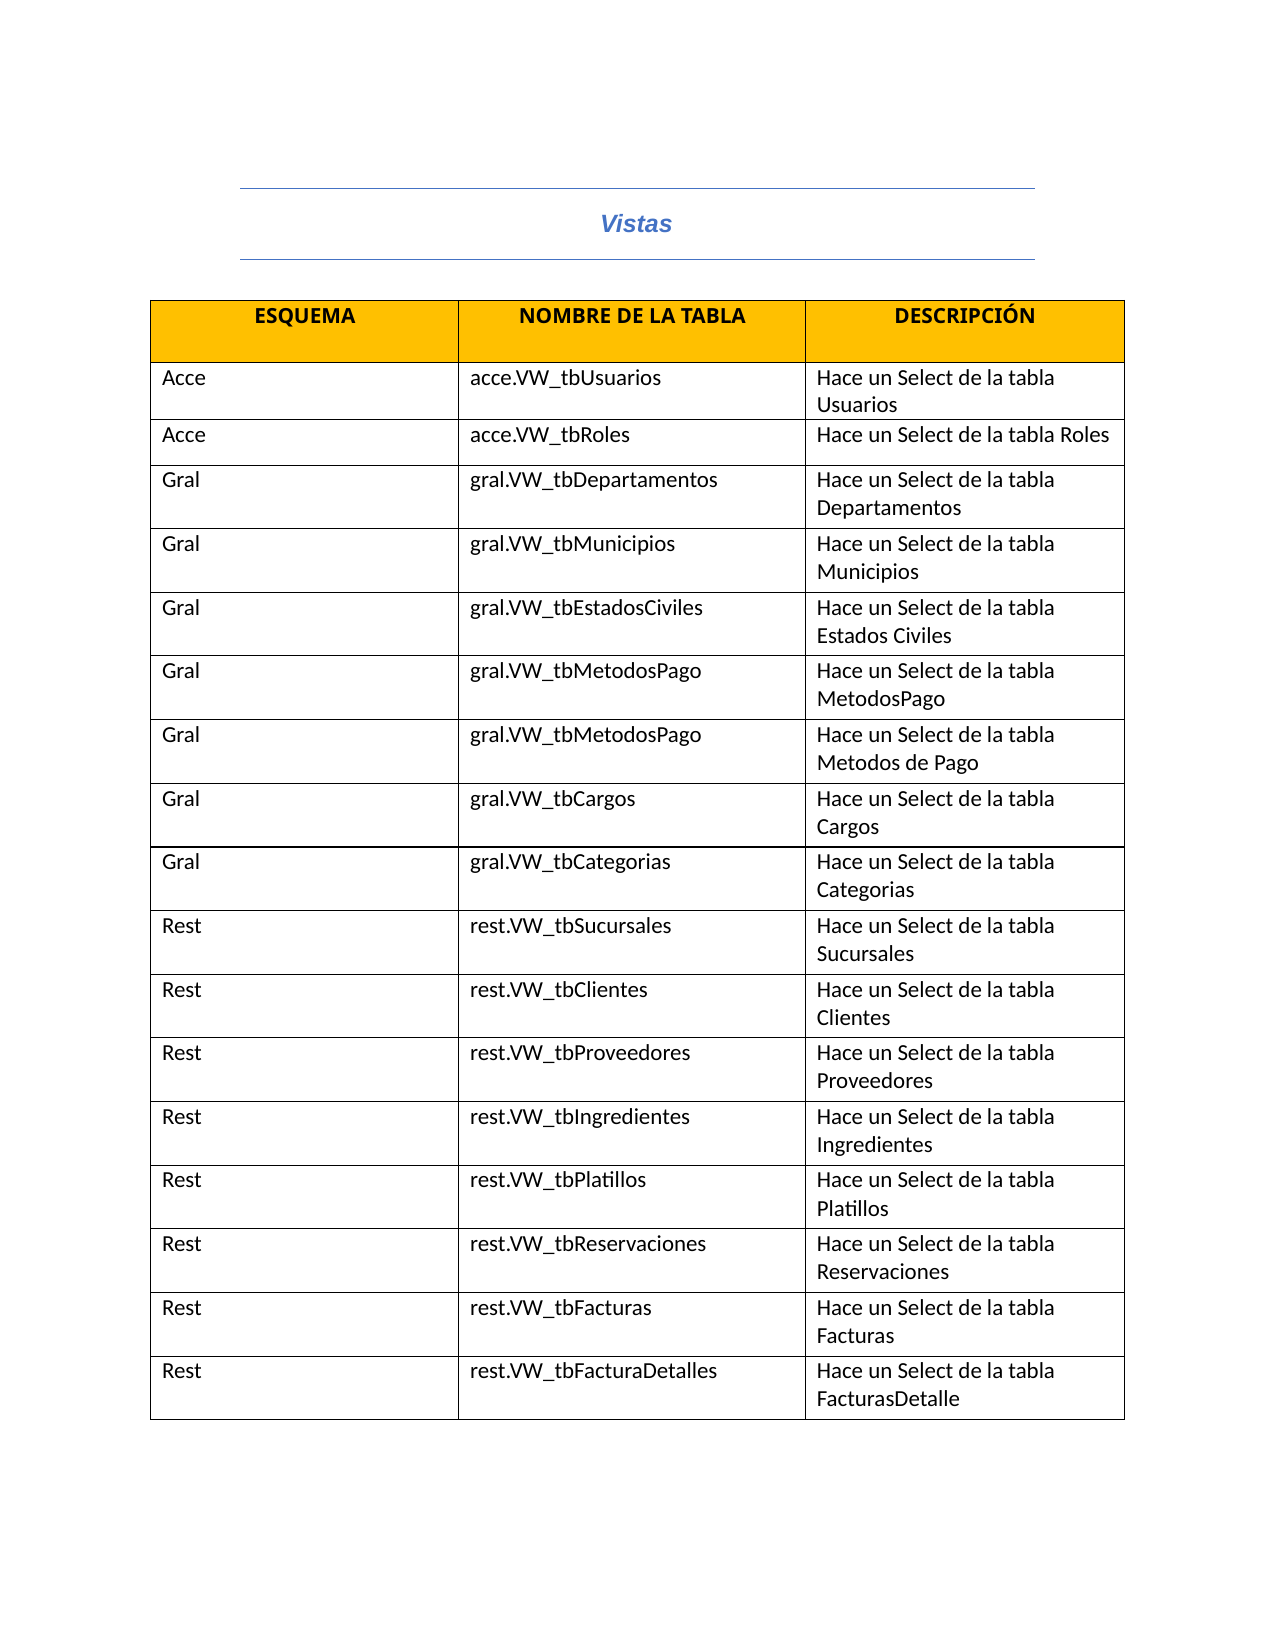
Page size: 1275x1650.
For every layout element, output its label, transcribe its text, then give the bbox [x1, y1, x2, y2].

table_cell Hace un Select de la tabla FacturasDetalle [806, 1357, 1124, 1419]
table_cell Rest [151, 975, 458, 1037]
table_cell Hace un Select de la tabla Categorias [806, 848, 1124, 910]
table_cell Gral [151, 529, 458, 592]
table_cell Rest [151, 1038, 458, 1101]
table_cell Hace un Select de la tabla Usuarios [806, 363, 1124, 419]
table_cell Rest [151, 1229, 458, 1292]
table_cell rest.VW_tbFacturas [459, 1293, 805, 1356]
table_cell Hace un Select de la tabla Estados Civiles [806, 593, 1124, 655]
table_cell Hace un Select de la tabla Proveedores [806, 1038, 1124, 1101]
table_header ESQUEMA [151, 301, 458, 362]
table_cell Acce [151, 420, 458, 464]
table_cell rest.VW_tbClientes [459, 975, 805, 1037]
table_cell Gral [151, 593, 458, 655]
table_cell gral.VW_tbCategorias [459, 848, 805, 910]
table_cell Rest [151, 1102, 458, 1164]
table_cell Hace un Select de la tabla Municipios [806, 529, 1124, 592]
table_cell rest.VW_tbSucursales [459, 911, 805, 974]
table_cell Hace un Select de la tabla Facturas [806, 1293, 1124, 1356]
table_cell Hace un Select de la tabla Cargos [806, 784, 1124, 846]
table_cell gral.VW_tbEstadosCiviles [459, 593, 805, 655]
table_cell Hace un Select de la tabla Reservaciones [806, 1229, 1124, 1292]
table_cell Hace un Select de la tabla Clientes [806, 975, 1124, 1037]
table_cell rest.VW_tbFacturaDetalles [459, 1357, 805, 1419]
table_cell Gral [151, 466, 458, 528]
table_cell gral.VW_tbCargos [459, 784, 805, 846]
table_cell Gral [151, 656, 458, 719]
table_cell Acce [151, 363, 458, 419]
table_cell Hace un Select de la tabla Platillos [806, 1166, 1124, 1228]
table_cell Hace un Select de la tabla Ingredientes [806, 1102, 1124, 1164]
table_cell Rest [151, 1357, 458, 1419]
table_cell rest.VW_tbReservaciones [459, 1229, 805, 1292]
table_cell Hace un Select de la tabla Metodos de Pago [806, 720, 1124, 783]
table_cell gral.VW_tbDepartamentos [459, 466, 805, 528]
table_cell acce.VW_tbRoles [459, 420, 805, 464]
table_cell Rest [151, 1293, 458, 1356]
table_cell gral.VW_tbMetodosPago [459, 720, 805, 783]
table_cell Hace un Select de la tabla Roles [806, 420, 1124, 464]
table_header NOMBRE DE LA TABLA [459, 301, 805, 362]
table_cell rest.VW_tbPlatillos [459, 1166, 805, 1228]
table_cell Hace un Select de la tabla Departamentos [806, 466, 1124, 528]
table_cell Gral [151, 848, 458, 910]
table_cell Hace un Select de la tabla Sucursales [806, 911, 1124, 974]
table_cell Rest [151, 911, 458, 974]
table_cell Gral [151, 720, 458, 783]
table_cell rest.VW_tbIngredientes [459, 1102, 805, 1164]
table_cell gral.VW_tbMetodosPago [459, 656, 805, 719]
table_cell gral.VW_tbMunicipios [459, 529, 805, 592]
table_header DESCRIPCIÓN [806, 301, 1124, 362]
text Vistas [240, 189, 1035, 259]
table_cell rest.VW_tbProveedores [459, 1038, 805, 1101]
table_cell Gral [151, 784, 458, 846]
table_cell Rest [151, 1166, 458, 1228]
table_cell acce.VW_tbUsuarios [459, 363, 805, 419]
table_cell Hace un Select de la tabla MetodosPago [806, 656, 1124, 719]
